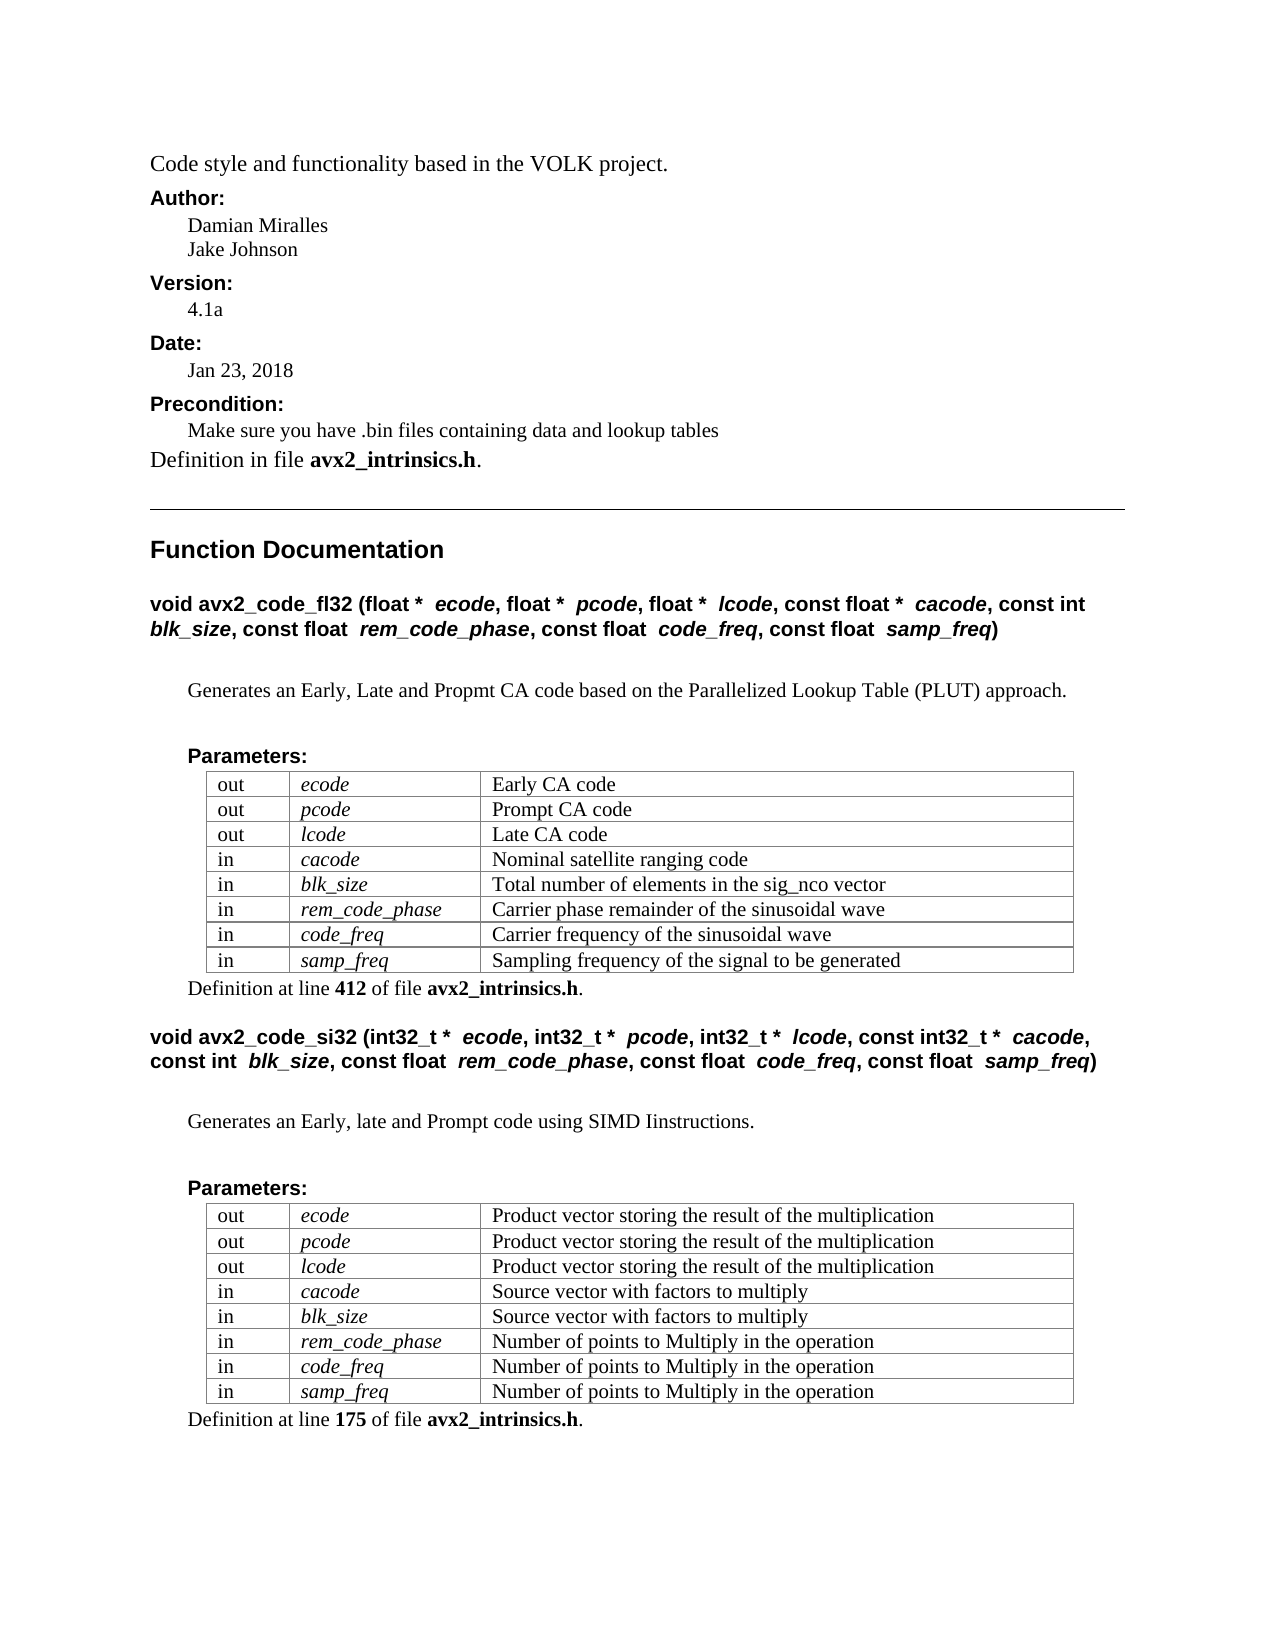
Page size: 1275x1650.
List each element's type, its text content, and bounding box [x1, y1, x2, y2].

list Definition at line 412 of file avx2_intrinsics.h. [187, 976, 1125, 1000]
subtitle Function Documentation [150, 534, 1125, 563]
text Code style and functionality based in the VOLK project. [150, 150, 1125, 176]
list Generates an Early, Late and Propmt CA code based on the Parallelized Lookup Table (PLUT) approach. [187, 678, 1125, 702]
table_cell blk_size [290, 1304, 480, 1328]
table_cell cacode [290, 847, 480, 871]
text 4.1a [187, 297, 1125, 321]
table_cell Carrier phase remainder of the sinusoidal wave [481, 897, 1073, 921]
text Jake Johnson [187, 237, 1125, 261]
table_cell cacode [290, 1279, 480, 1303]
table_cell lcode [290, 1254, 480, 1278]
table_cell Nominal satellite ranging code [481, 847, 1073, 871]
table_cell blk_size [290, 872, 480, 896]
subtitle Date: [150, 331, 1125, 355]
subtitle Version: [150, 270, 1125, 294]
subtitle Precondition: [150, 391, 1125, 415]
subtitle Parameters: [187, 744, 1125, 768]
table_cell Product vector storing the result of the multiplication [481, 1254, 1073, 1278]
text Definition in file avx2_intrinsics.h. [150, 446, 1125, 472]
table_cell in [207, 923, 289, 946]
table_cell out [207, 822, 289, 846]
table_cell code_freq [290, 1354, 480, 1378]
table_cell Carrier frequency of the sinusoidal wave [481, 923, 1073, 946]
subtitle void avx2_code_si32 (int32_t * ecode, int32_t * pcode, int32_t * lcode, const int32_t * cacode, const int blk_size, const float rem_code_phase, const float code_freq, const float samp_freq) [150, 1025, 1125, 1073]
table_cell rem_code_phase [290, 897, 480, 921]
table_cell in [207, 948, 289, 972]
table_cell out [207, 1229, 289, 1253]
table_header ecode [290, 772, 480, 796]
table_cell rem_code_phase [290, 1329, 480, 1353]
subtitle Parameters: [187, 1175, 1125, 1199]
table_cell in [207, 897, 289, 921]
table_cell in [207, 1329, 289, 1353]
table_cell in [207, 1379, 289, 1403]
table_cell in [207, 1304, 289, 1328]
list Generates an Early, late and Prompt code using SIMD Iinstructions. [187, 1109, 1125, 1133]
table_cell Source vector with factors to multiply [481, 1304, 1073, 1328]
table_cell Prompt CA code [481, 797, 1073, 821]
table_cell pcode [290, 1229, 480, 1253]
table_cell Number of points to Multiply in the operation [481, 1329, 1073, 1353]
table_cell Source vector with factors to multiply [481, 1279, 1073, 1303]
list Definition at line 175 of file avx2_intrinsics.h. [187, 1407, 1125, 1431]
text Jan 23, 2018 [187, 358, 1125, 382]
table_header out [207, 772, 289, 796]
table_header out [207, 1204, 289, 1227]
table_cell Number of points to Multiply in the operation [481, 1379, 1073, 1403]
table_cell in [207, 1279, 289, 1303]
table_cell code_freq [290, 923, 480, 946]
table_cell lcode [290, 822, 480, 846]
table_cell Total number of elements in the sig_nco vector [481, 872, 1073, 896]
table_cell Late CA code [481, 822, 1073, 846]
table_header ecode [290, 1204, 480, 1227]
table_cell Number of points to Multiply in the operation [481, 1354, 1073, 1378]
table_cell Sampling frequency of the signal to be generated [481, 948, 1073, 972]
text Damian Miralles [187, 213, 1125, 237]
table_header Product vector storing the result of the multiplication [481, 1204, 1073, 1227]
table_cell out [207, 797, 289, 821]
table_cell samp_freq [290, 1379, 480, 1403]
table_cell in [207, 1354, 289, 1378]
table_cell pcode [290, 797, 480, 821]
subtitle Author: [150, 186, 1125, 210]
text Make sure you have .bin files containing data and lookup tables [187, 418, 1125, 442]
table_cell Product vector storing the result of the multiplication [481, 1229, 1073, 1253]
table_header Early CA code [481, 772, 1073, 796]
table_cell out [207, 1254, 289, 1278]
table_cell samp_freq [290, 948, 480, 972]
table_cell in [207, 872, 289, 896]
table_cell in [207, 847, 289, 871]
subtitle void avx2_code_fl32 (float * ecode, float * pcode, float * lcode, const float * cacode, const int blk_size, const float rem_code_phase, const float code_freq, const float samp_freq) [150, 588, 1125, 641]
